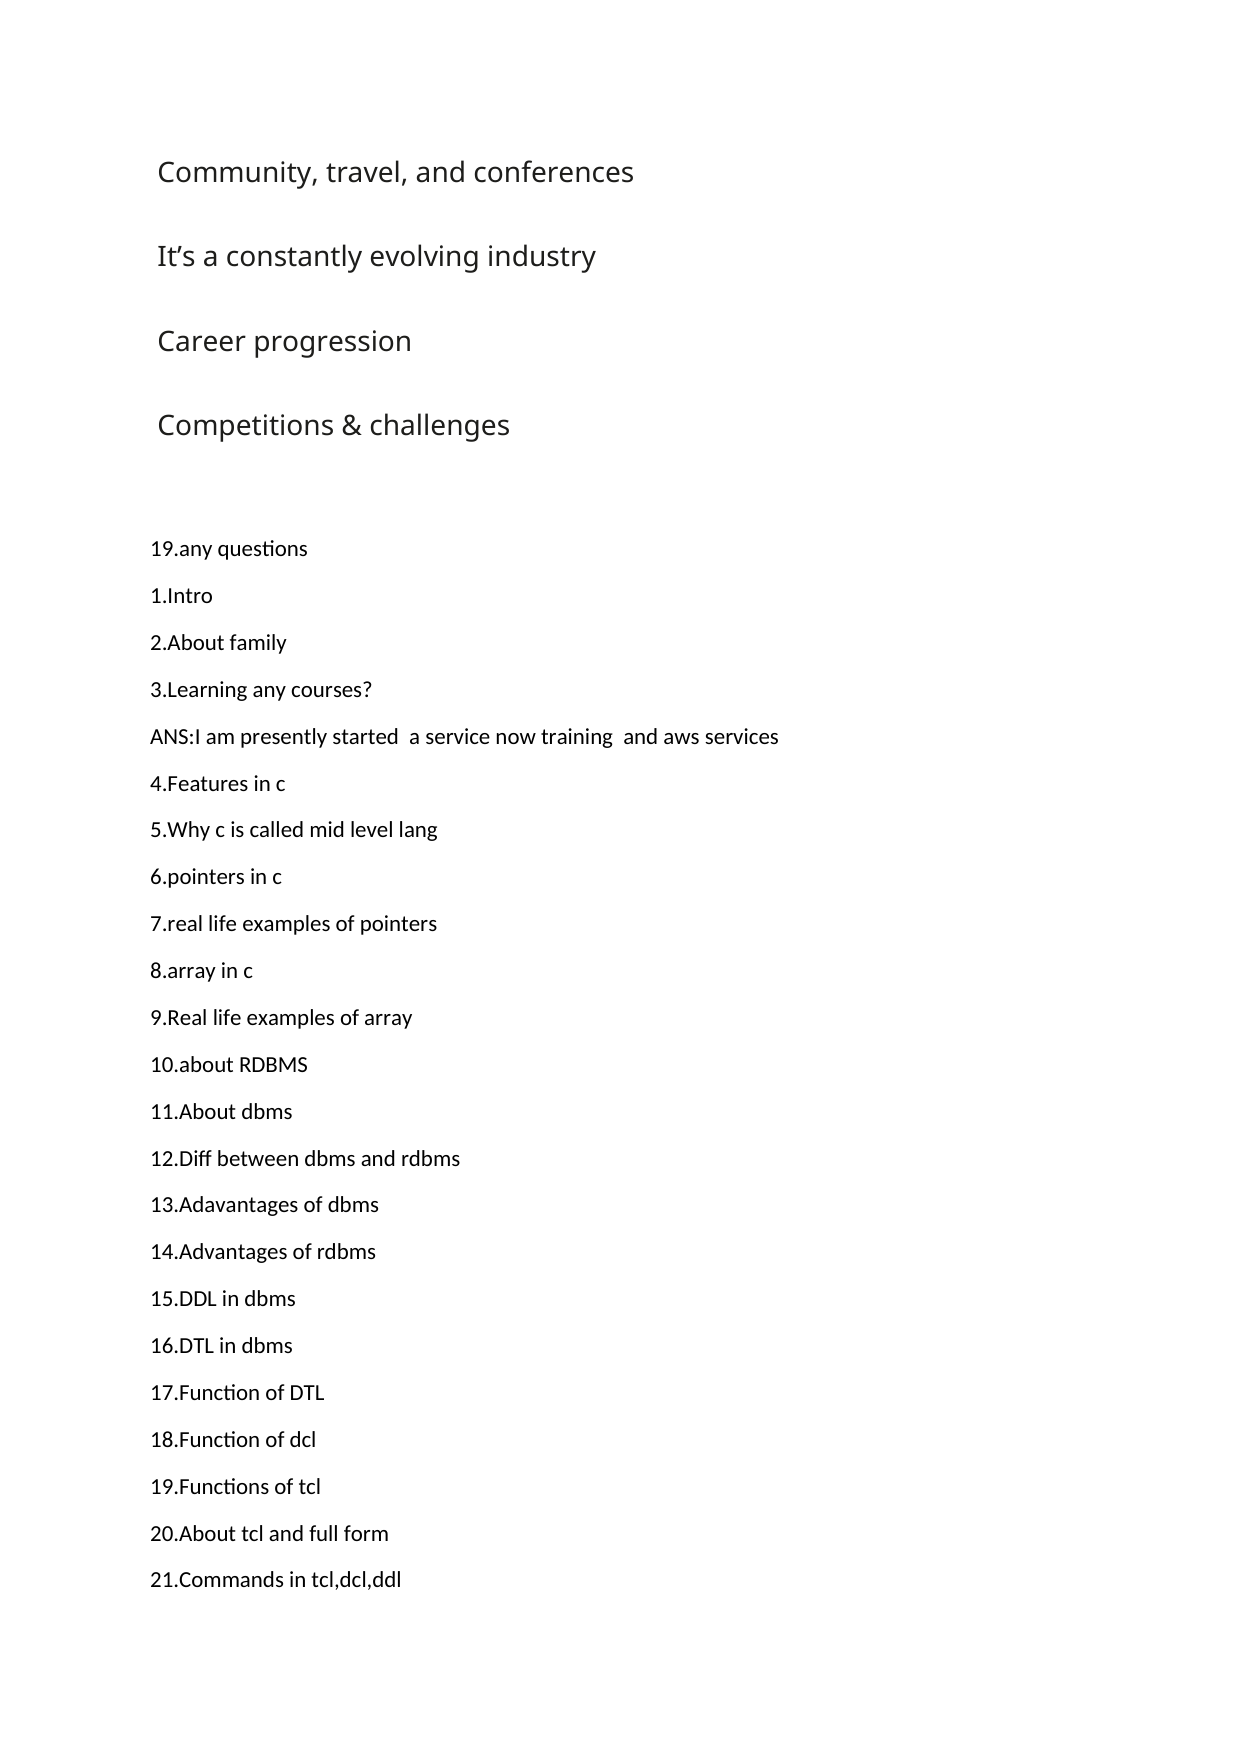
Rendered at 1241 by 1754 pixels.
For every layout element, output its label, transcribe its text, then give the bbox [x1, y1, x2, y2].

text 14.Advantages of rdbms [150, 1237, 1090, 1266]
text 12.Diff between dbms and rdbms [150, 1144, 1090, 1172]
text 13.Adavantages of dbms [150, 1191, 1090, 1219]
text 21.Commands in tcl,dcl,ddl [150, 1566, 1090, 1594]
text 10.about RDBMS [150, 1050, 1090, 1078]
text 6.pointers in c [150, 862, 1090, 891]
text Community, travel, and conferences [150, 150, 1090, 191]
text 19.Functions of tcl [150, 1472, 1090, 1500]
text 2.About family [150, 628, 1090, 656]
text 5.Why c is called mid level lang [150, 816, 1090, 844]
text 9.Real life examples of array [150, 1003, 1090, 1031]
text 16.DTL in dbms [150, 1331, 1090, 1359]
text 20.About tcl and full form [150, 1519, 1090, 1547]
text 17.Function of DTL [150, 1378, 1090, 1406]
text 15.DDL in dbms [150, 1284, 1090, 1312]
text 11.About dbms [150, 1097, 1090, 1125]
text It’s a constantly evolving industry [150, 234, 1090, 275]
text 4.Features in c [150, 769, 1090, 797]
text 7.real life examples of pointers [150, 909, 1090, 937]
text 1.Intro [150, 581, 1090, 609]
text Career progression [150, 319, 1090, 359]
text 19.any questions [150, 534, 1090, 562]
text ANS:I am presently started a service now training and aws services [150, 722, 1090, 750]
text Competitions & challenges [150, 403, 1090, 444]
text 3.Learning any courses? [150, 675, 1090, 703]
text 18.Function of dcl [150, 1425, 1090, 1453]
text 8.array in c [150, 956, 1090, 984]
